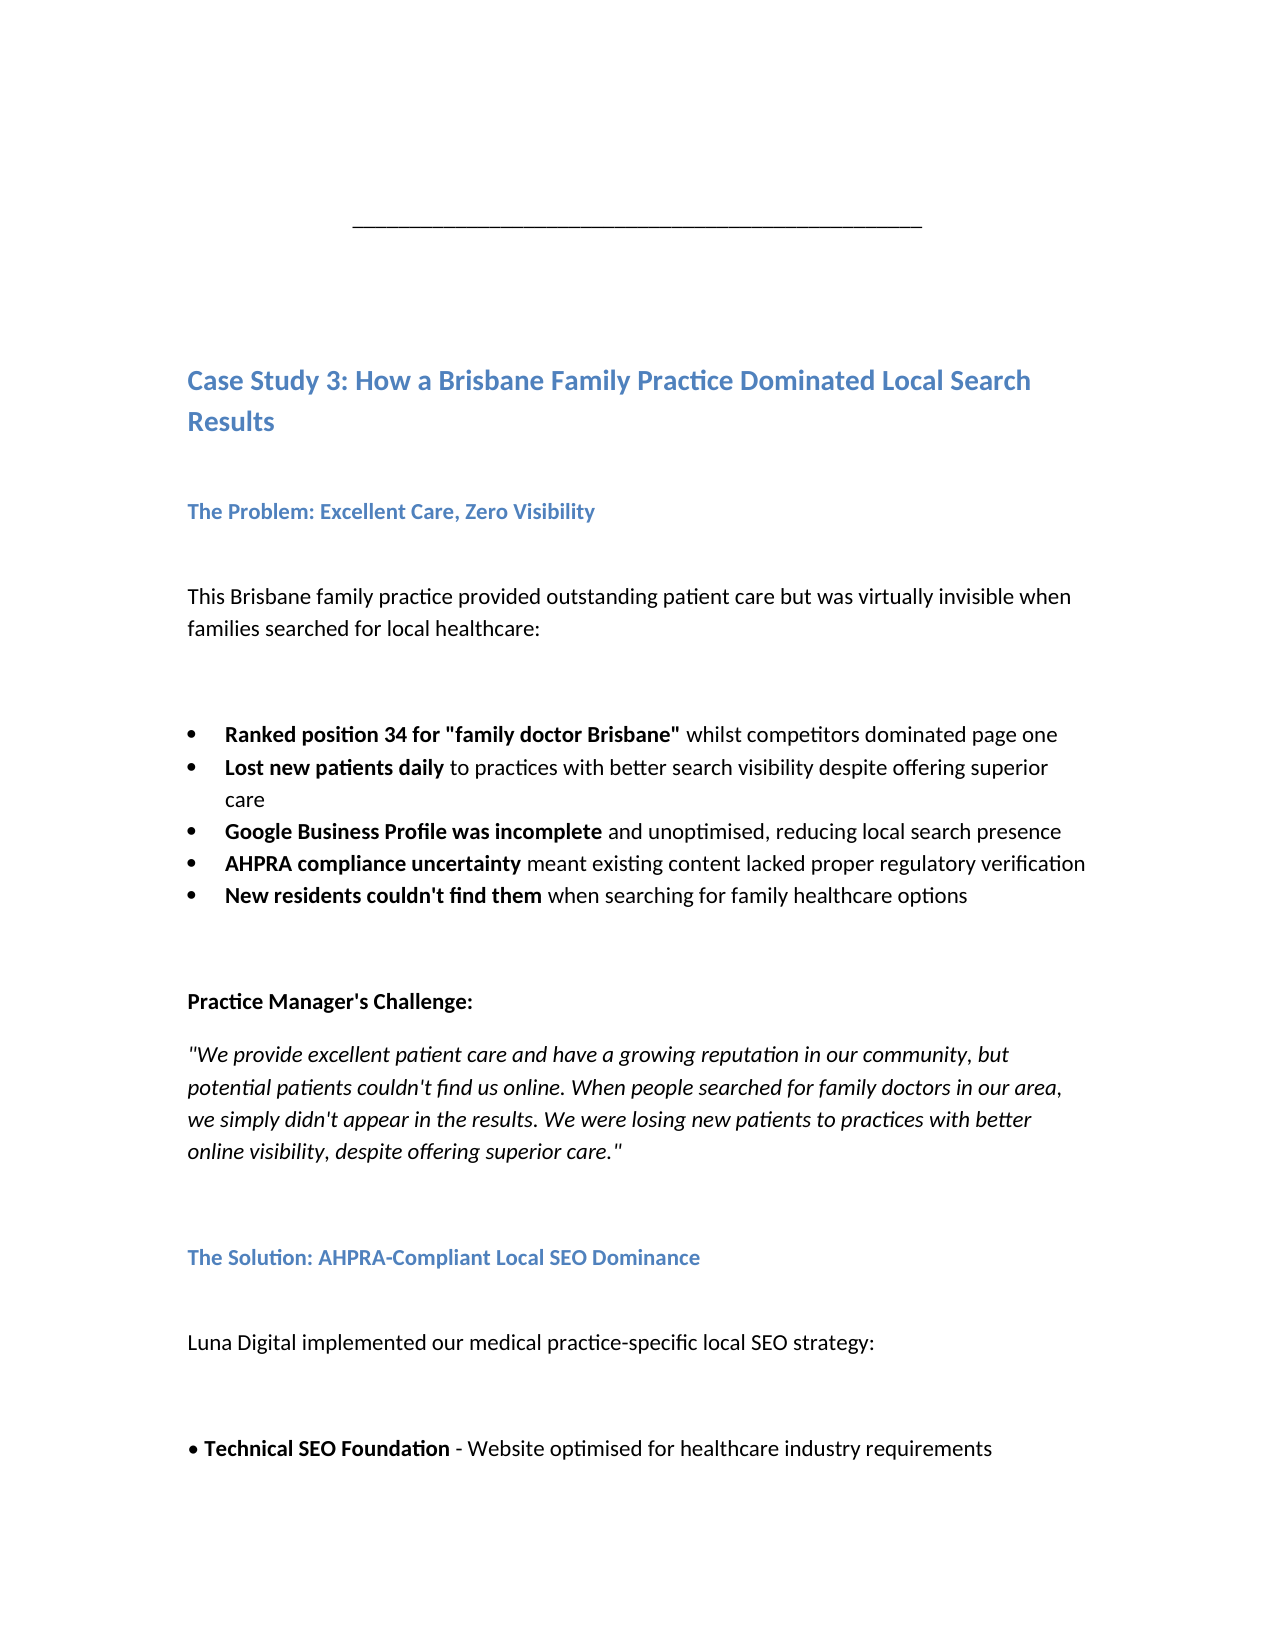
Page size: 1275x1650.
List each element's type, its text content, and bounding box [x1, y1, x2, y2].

list Google Business Profile was incomplete and unoptimised, reducing local search presence [187, 817, 1087, 845]
subtitle The Solution: AHPRA-Compliant Local SEO Dominance [187, 1243, 1087, 1271]
text Practice Manager's Challenge: [187, 987, 1087, 1015]
subtitle The Problem: Excellent Care, Zero Visibility [187, 497, 1087, 525]
subtitle Case Study 3: How a Brisbane Family Practice Dominated Local Search Results [187, 362, 1087, 439]
list AHPRA compliance uncertainty meant existing content lacked proper regulatory verification [187, 849, 1087, 877]
text This Brisbane family practice provided outstanding patient care but was virtually invisible when families searched for local healthcare: [187, 582, 1087, 642]
text "We provide excellent patient care and have a growing reputation in our community, but potential patients couldn't find us online. When people searched for family doctors in our area, we simply didn't appear in the results. We were losing new patients to practices with better online visibility, despite offering superior care." [187, 1040, 1087, 1165]
list New residents couldn't find them when searching for family healthcare options [187, 881, 1087, 909]
text __________________________________________________ [187, 203, 1087, 231]
text Luna Digital implemented our medical practice-specific local SEO strategy: [187, 1328, 1087, 1356]
list Ranked position 34 for "family doctor Brisbane" whilst competitors dominated page one [187, 720, 1087, 748]
list Lost new patients daily to practices with better search visibility despite offering superior care [187, 753, 1087, 813]
text • Technical SEO Foundation - Website optimised for healthcare industry requirements [187, 1434, 1087, 1462]
